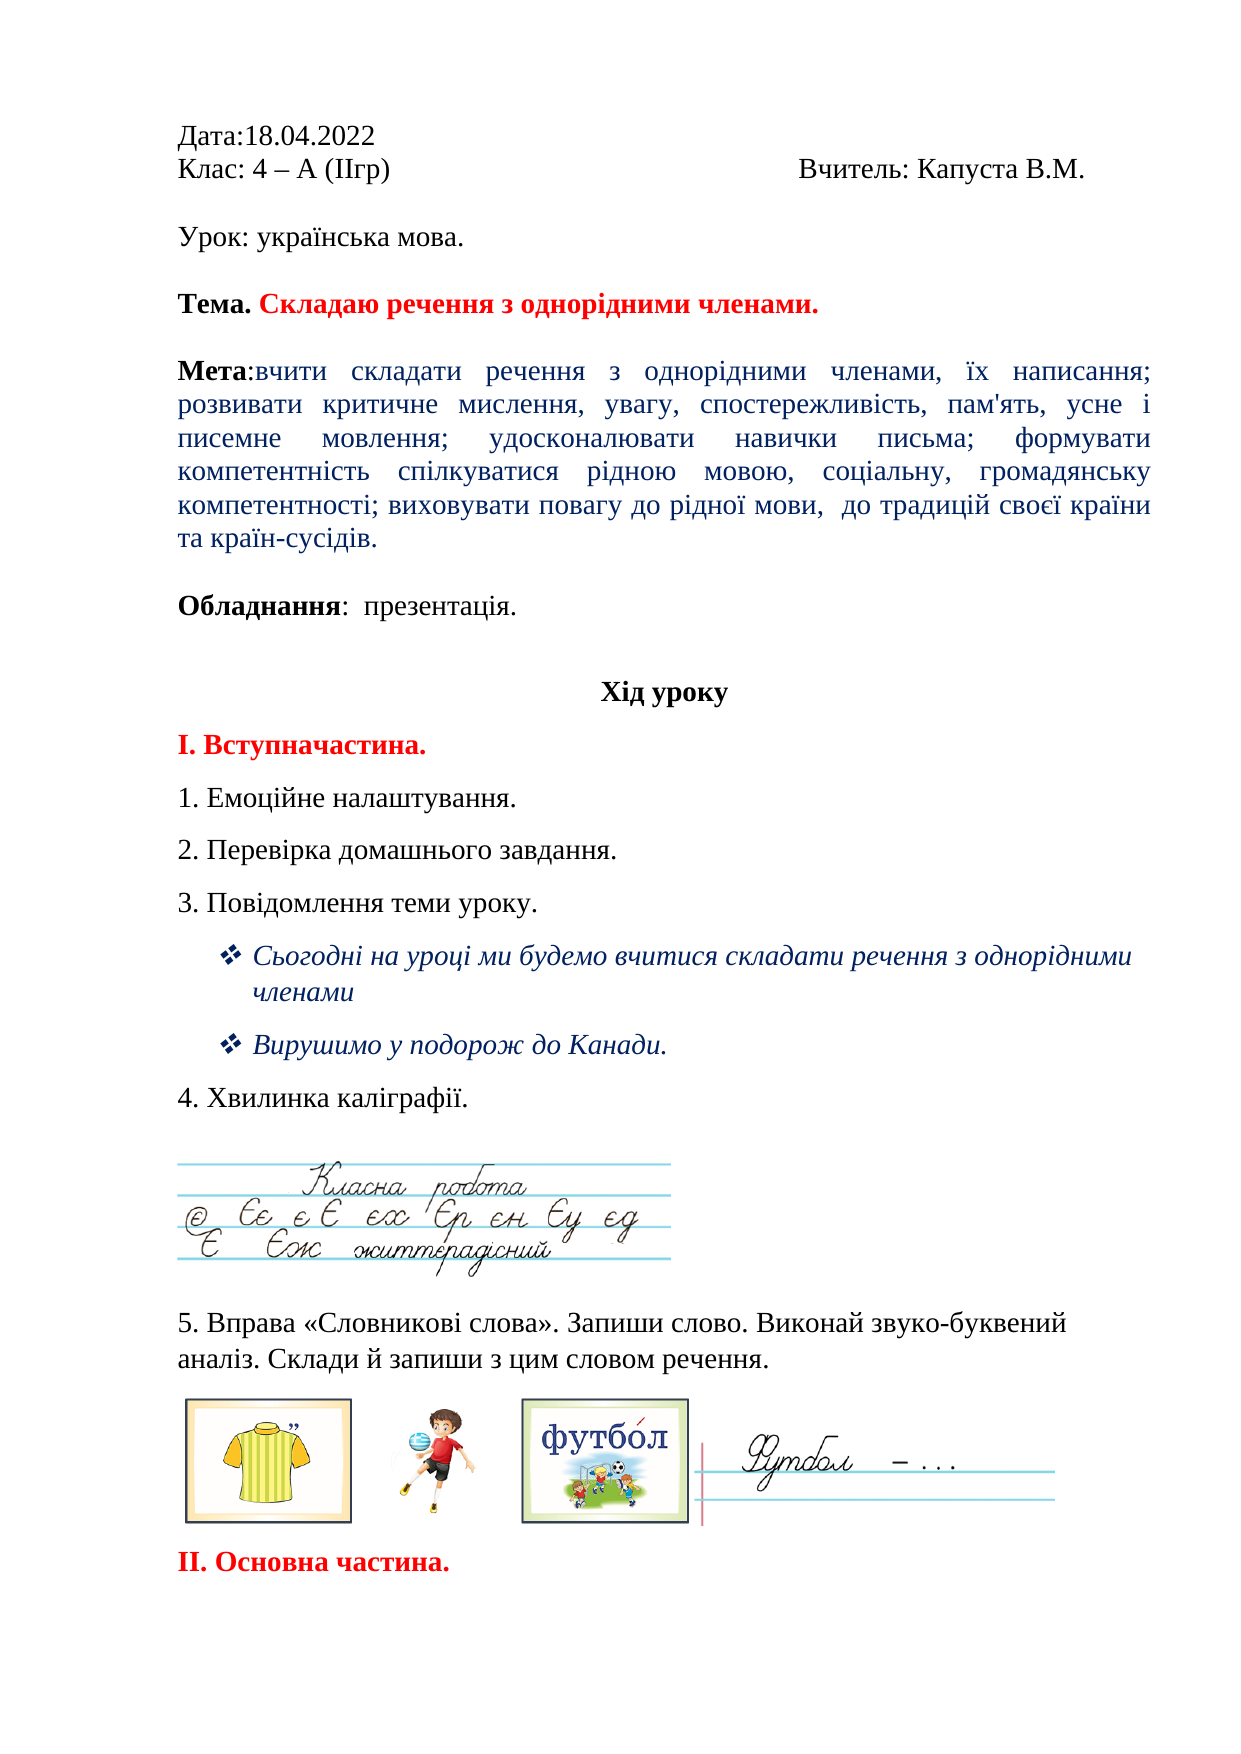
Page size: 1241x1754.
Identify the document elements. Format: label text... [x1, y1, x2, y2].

text Урок: українська мова. [177, 219, 1110, 252]
text Мета:вчити складати речення з однорідними членами, їх написання; розвивати критичне мислення, увагу, спостережливість, пам'ять, усне і писемне мовлення; удосконалювати навички письма; формувати компетентність спілкуватися рідною мовою, соціальну, громадянську компетентності; виховувати повагу до рідної мови, до традицій своєї країни та країн-сусідів. [177, 353, 1152, 554]
text 3. Повідомлення теми уроку. [177, 885, 1152, 919]
text Хід уроку [177, 674, 1152, 708]
text 1. Емоційне налаштування. [177, 780, 1152, 813]
picture [177, 1132, 674, 1287]
text 2. Перевірка домашнього завдання. [177, 832, 1152, 866]
list Сьогодні на уроці ми будемо вчитися складати речення з однорідними членами [215, 938, 1152, 1008]
text 5. Вправа «Словникові слова». Запиши слово. Виконай звуко-буквений аналіз. Склади й запиши з цим словом речення. [177, 1305, 1152, 1375]
text 4. Хвилинка каліграфії. [177, 1080, 1152, 1114]
text Дата:18.04.2022 [177, 118, 1110, 152]
text І. Вступначастина. [177, 727, 1152, 760]
list Вирушимо у подорож до Канади. [215, 1027, 1152, 1061]
picture [177, 1394, 1064, 1526]
text Обладнання: презентація. [177, 588, 1152, 621]
text Тема. Складаю речення з однорідними членами. [177, 286, 1110, 319]
text ІІ. Основна частина. [177, 1544, 1152, 1578]
text Клас: 4 – А (ІІгр) Вчитель: Капуста В.М. [177, 152, 1110, 185]
